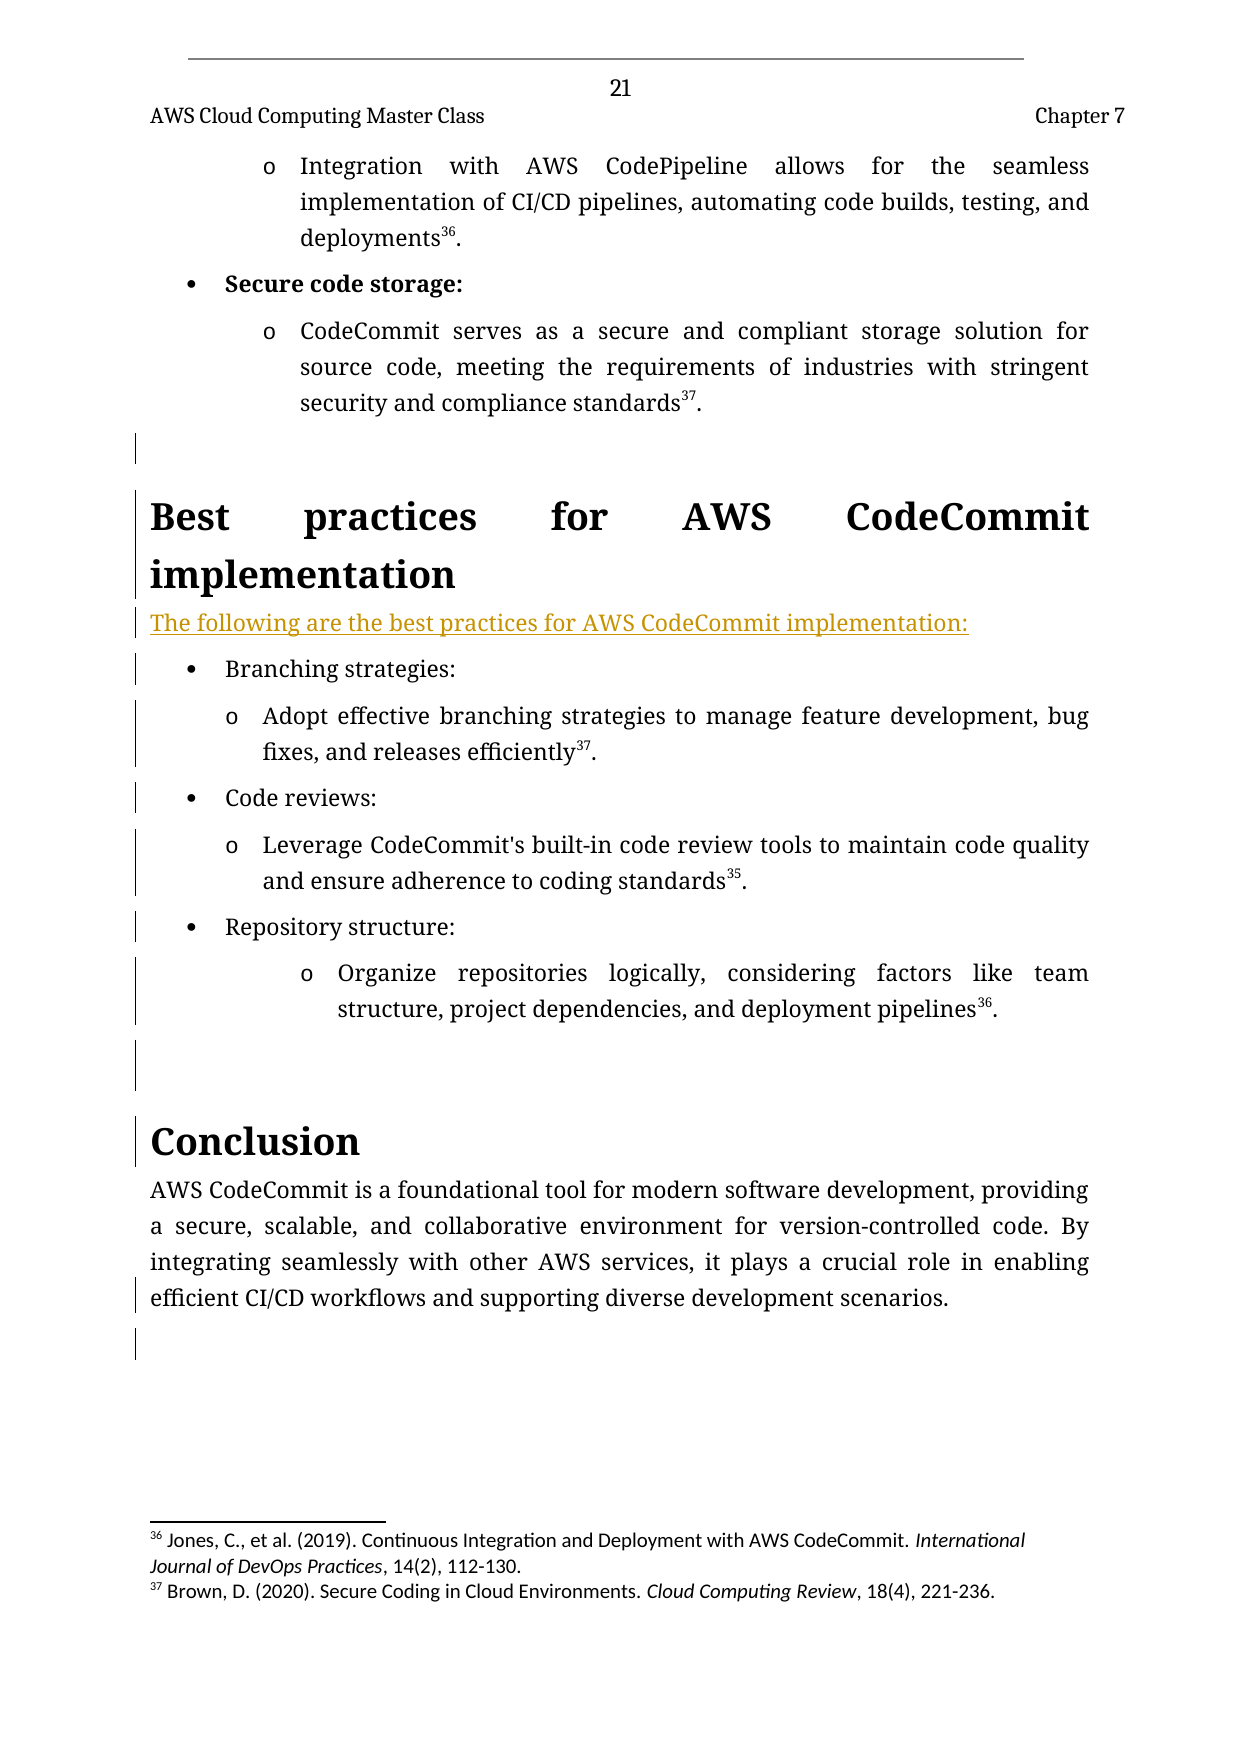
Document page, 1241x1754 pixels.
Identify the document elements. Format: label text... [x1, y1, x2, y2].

list Branching strategies: [187, 653, 1090, 685]
subtitle Conclusion [150, 1116, 1090, 1167]
list Repository structure: [187, 911, 1090, 942]
subtitle Best practices for AWS CodeCommit implementation [150, 490, 1090, 599]
list Code reviews: [187, 782, 1090, 813]
list Leverage CodeCommit's built-in code review tools to maintain code quality and ensure adherence to coding standards35. [225, 828, 1090, 896]
text AWS CodeCommit is a foundational tool for modern software development, providing a secure, scalable, and collaborative environment for version-controlled code. By integrating seamlessly with other AWS services, it plays a crucial role in enabling efficient CI/CD workflows and supporting diverse development scenarios. [150, 1174, 1090, 1313]
list Secure code storage: [187, 268, 1090, 299]
list Organize repositories logically, considering factors like team structure, project dependencies, and deployment pipelines36. [300, 957, 1090, 1024]
list Adopt effective branching strategies to manage feature development, bug fixes, and releases efficiently37. [225, 700, 1090, 767]
list CodeCommit serves as a secure and compliant storage solution for source code, meeting the requirements of industries with stringent security and compliance standards. [262, 315, 1090, 418]
list Integration with AWS CodePipeline allows for the seamless implementation of CI/CD pipelines, automating code builds, testing, and deployments. [262, 150, 1090, 253]
